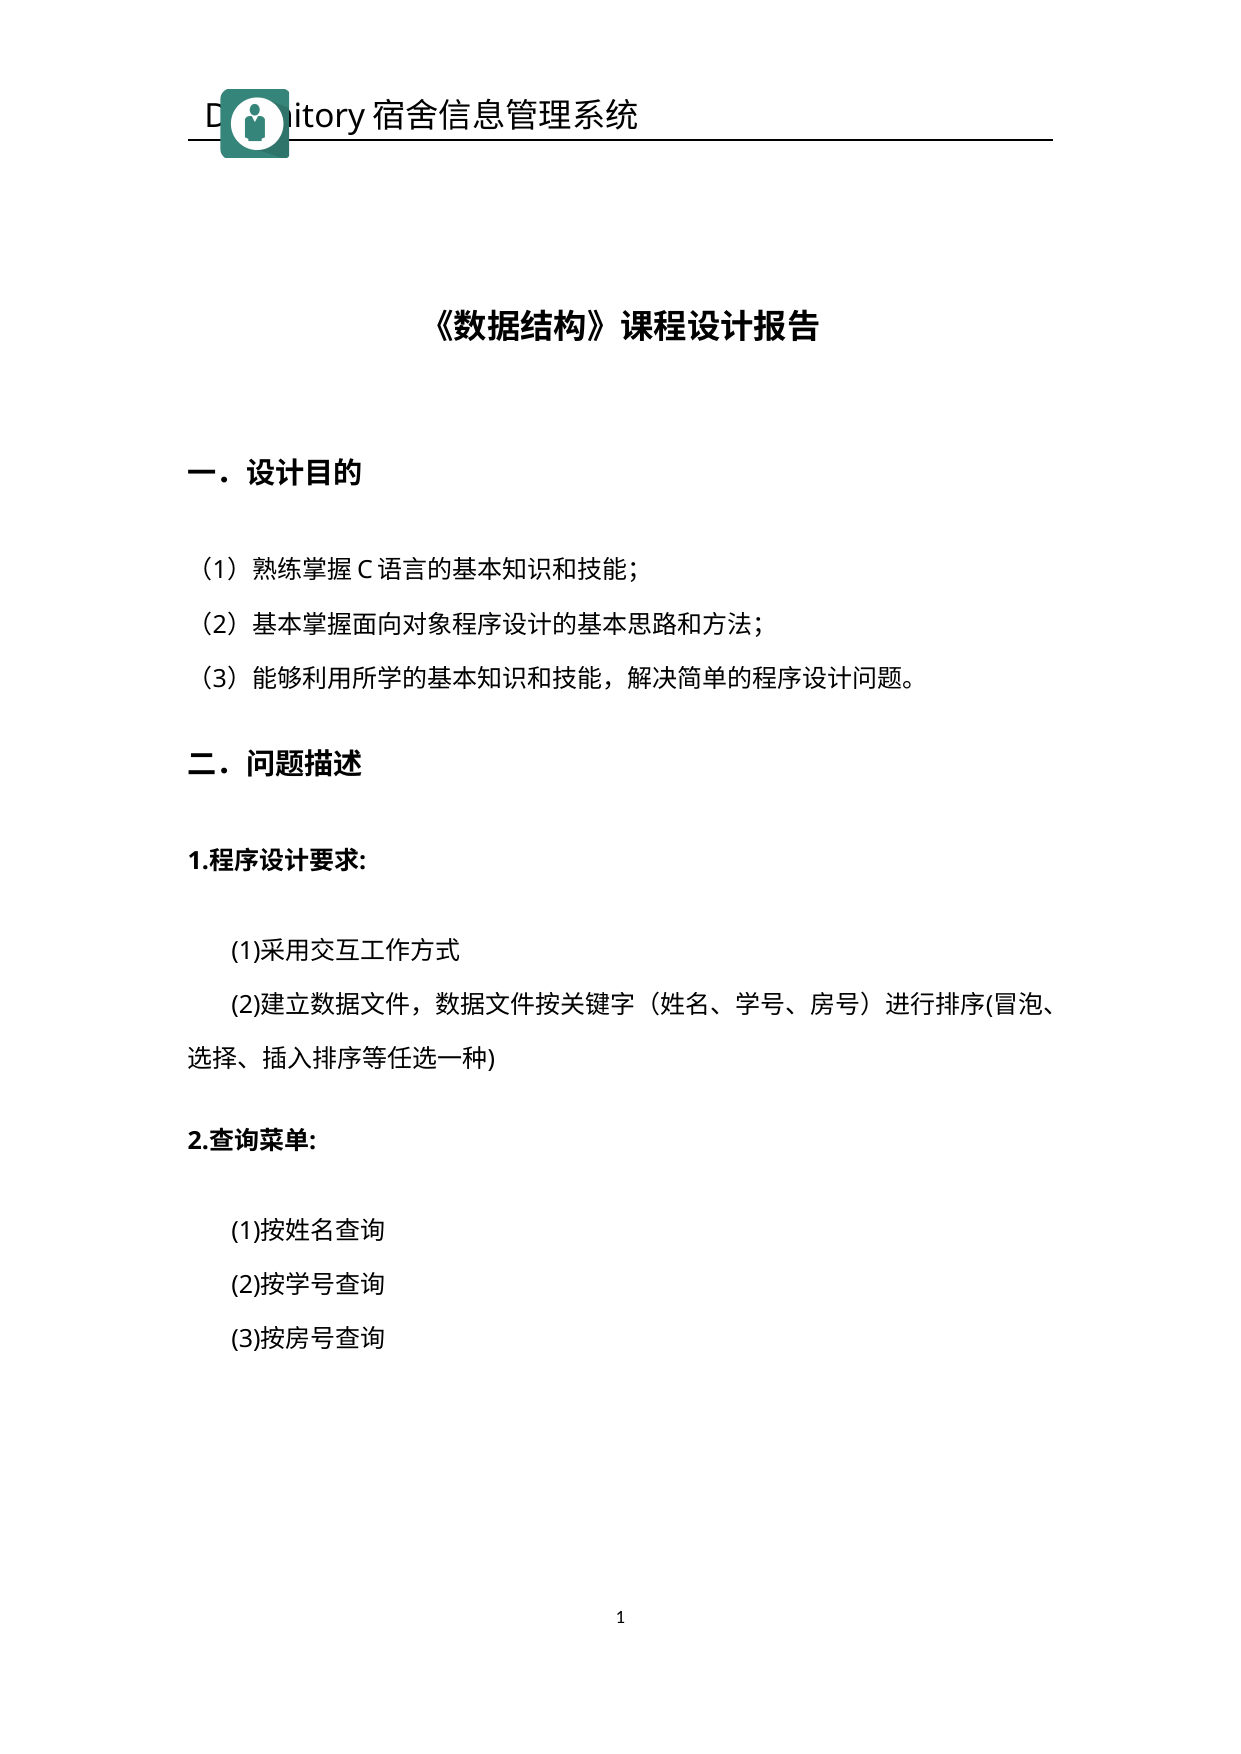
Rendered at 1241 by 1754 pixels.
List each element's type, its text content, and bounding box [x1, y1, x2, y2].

text (1)采用交互工作方式 [187, 930, 1053, 966]
text （1）熟练掌握C语言的基本知识和技能； [187, 550, 1053, 586]
text (2)按学号查询 [187, 1264, 1053, 1301]
text 2.查询菜单: [187, 1120, 1053, 1157]
text (2)建立数据文件，数据文件按关键字（姓名、学号、房号）进行排序(冒泡、选择、插入排序等任选一种) [187, 984, 1053, 1075]
text (3)按房号查询 [187, 1319, 1053, 1355]
picture [220, 89, 290, 158]
text 《数据结构》课程设计报告 [187, 300, 1053, 348]
text （3）能够利用所学的基本知识和技能，解决简单的程序设计问题。 [187, 659, 1053, 695]
text 一．设计目的 [187, 450, 1053, 492]
text 1.程序设计要求: [187, 840, 1053, 877]
text 二．问题描述 [187, 740, 1053, 782]
text （2）基本掌握面向对象程序设计的基本思路和方法； [187, 604, 1053, 641]
text (1)按姓名查询 [187, 1210, 1053, 1246]
